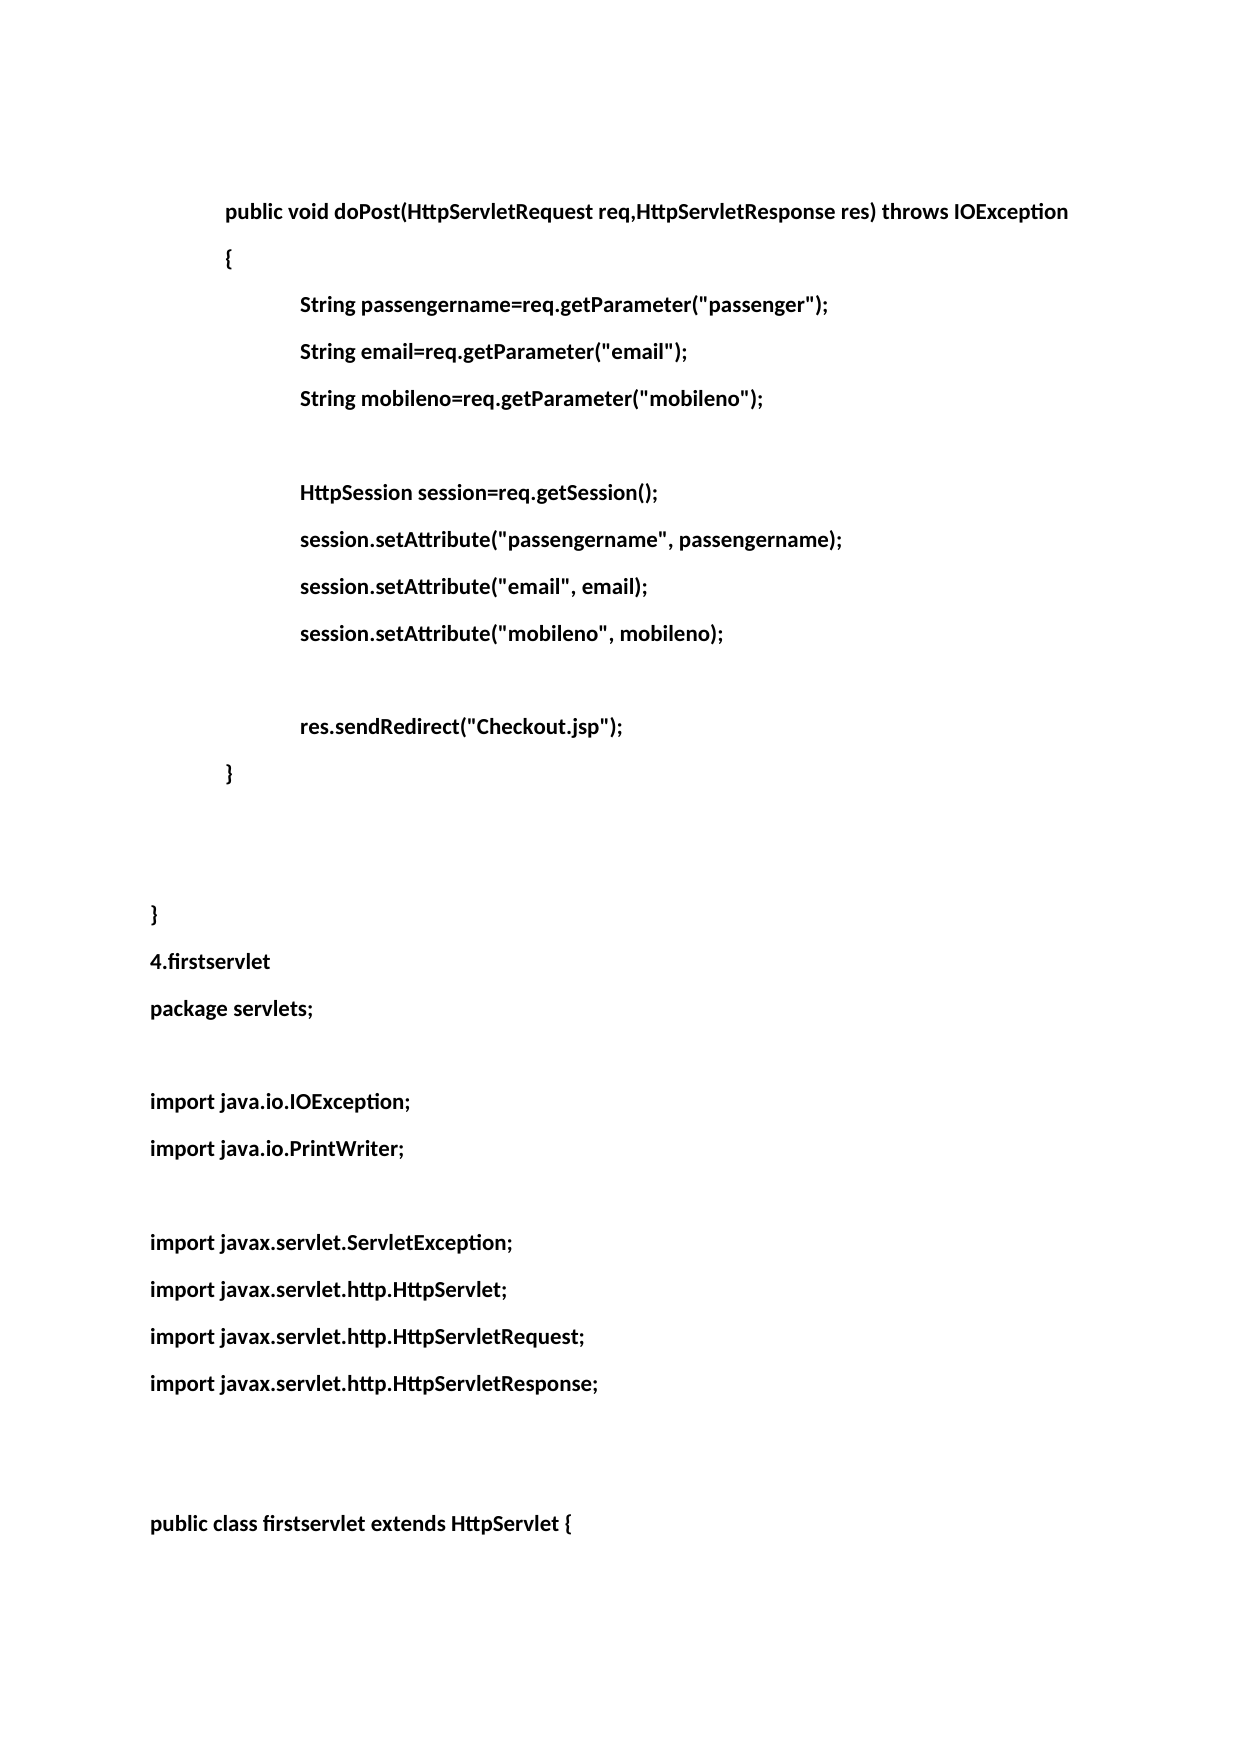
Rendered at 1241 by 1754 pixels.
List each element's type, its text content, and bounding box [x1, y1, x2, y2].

text import javax.servlet.http.HttpServletResponse; [150, 1369, 1090, 1397]
text package servlets; [150, 994, 1090, 1022]
text String email=req.getParameter("email"); [150, 337, 1090, 366]
text session.setAttribute("passengername", passengername); [150, 525, 1090, 553]
text String mobileno=req.getParameter("mobileno"); [150, 384, 1090, 412]
text public void doPost(HttpServletRequest req,HttpServletResponse res) throws IOException [150, 197, 1090, 225]
text import javax.servlet.http.HttpServlet; [150, 1275, 1090, 1303]
text 4.firstservlet [150, 947, 1090, 975]
text } [150, 759, 1090, 787]
text { [150, 244, 1090, 272]
text import java.io.PrintWriter; [150, 1134, 1090, 1162]
text import javax.servlet.ServletException; [150, 1228, 1090, 1256]
text session.setAttribute("mobileno", mobileno); [150, 619, 1090, 647]
text } [150, 900, 1090, 928]
text import javax.servlet.http.HttpServletRequest; [150, 1322, 1090, 1350]
text HttpSession session=req.getSession(); [150, 478, 1090, 506]
text import java.io.IOException; [150, 1087, 1090, 1116]
text res.sendRedirect("Checkout.jsp"); [150, 712, 1090, 741]
text public class firstservlet extends HttpServlet { [150, 1509, 1090, 1537]
text String passengername=req.getParameter("passenger"); [150, 291, 1090, 319]
text session.setAttribute("email", email); [150, 572, 1090, 600]
